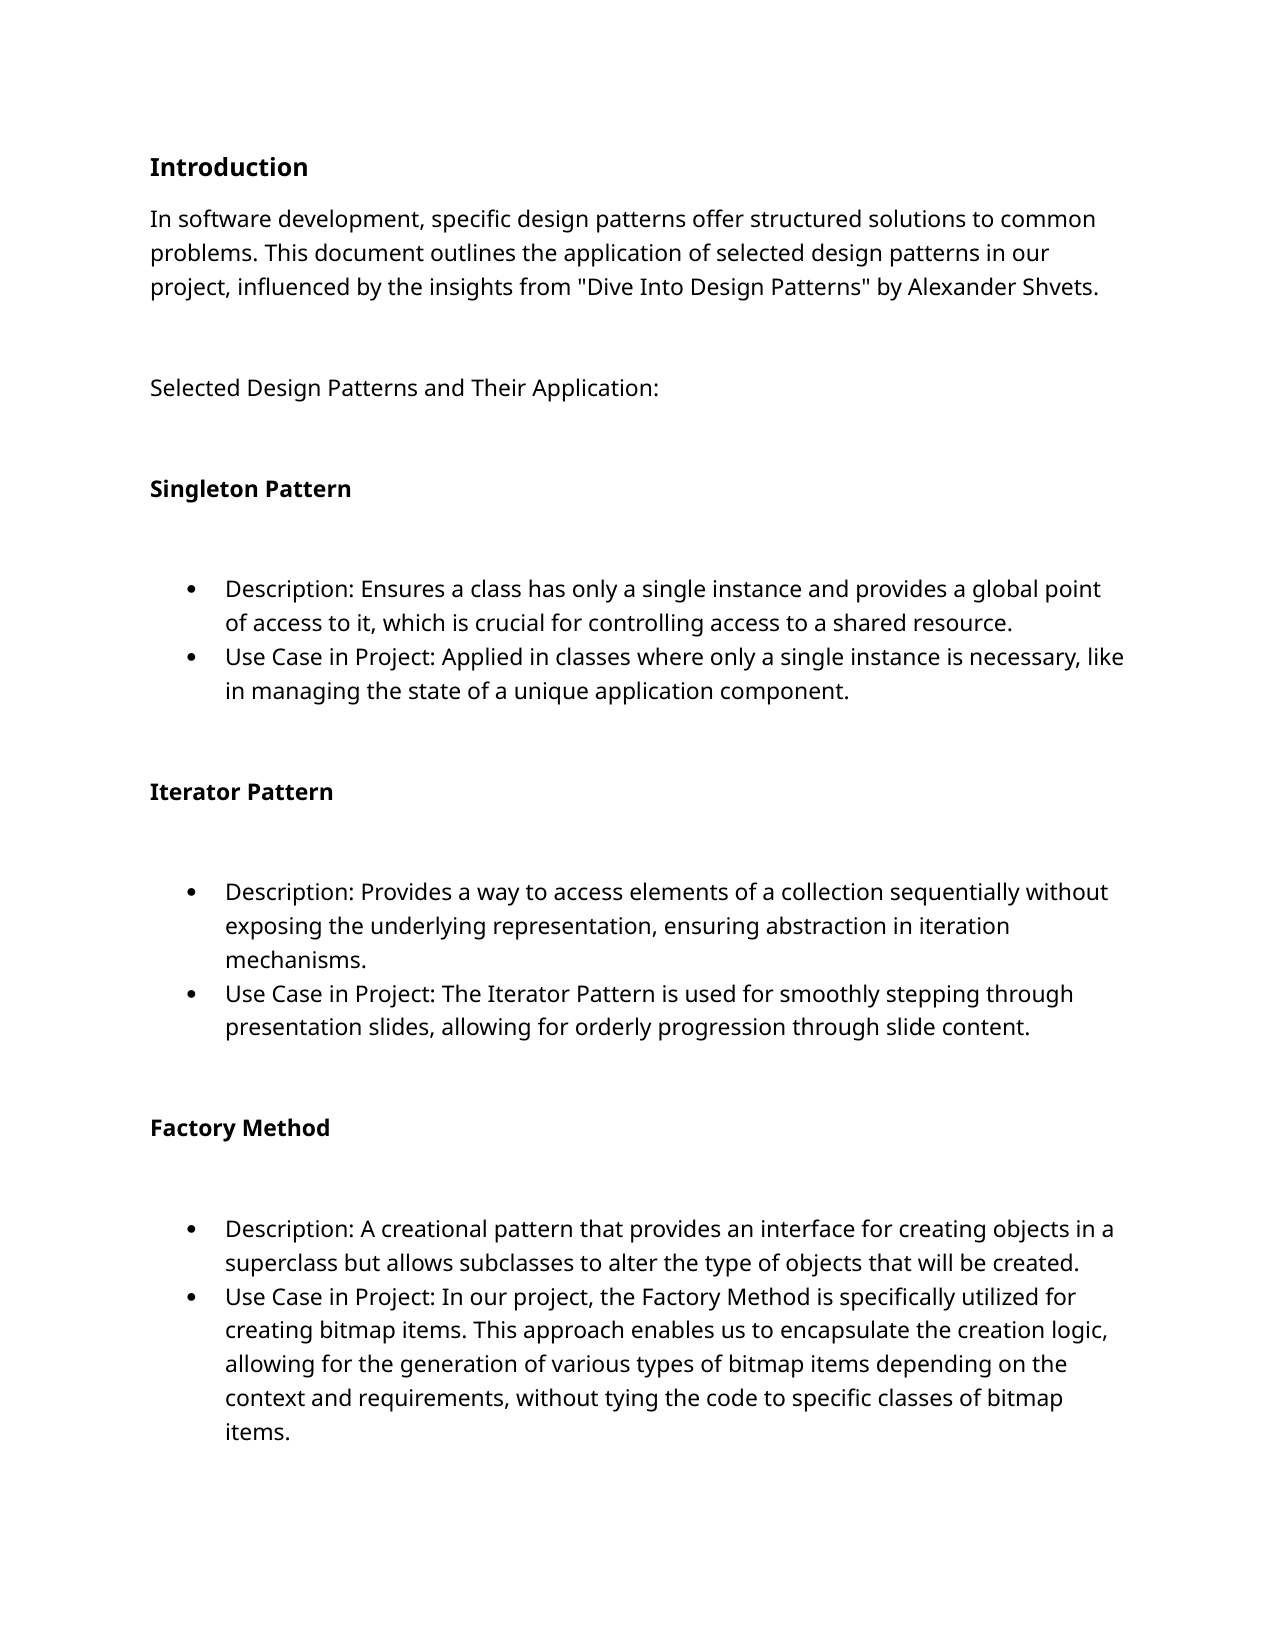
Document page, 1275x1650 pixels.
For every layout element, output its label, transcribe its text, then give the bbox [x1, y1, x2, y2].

list Use Case in Project: In our project, the Factory Method is specifically utilized for creating bitmap items. This approach enables us to encapsulate the creation logic, allowing for the generation of various types of bitmap items depending on the context and requirements, without tying the code to specific classes of bitmap items. [187, 1281, 1125, 1447]
text Selected Design Patterns and Their Application: [150, 372, 1125, 403]
list Use Case in Project: Applied in classes where only a single instance is necessary, like in managing the state of a unique application component. [187, 641, 1125, 706]
text Iterator Pattern [150, 776, 1125, 807]
text Singleton Pattern [150, 473, 1125, 504]
list Description: Ensures a class has only a single instance and provides a global point of access to it, which is crucial for controlling access to a shared resource. [187, 573, 1125, 638]
list Description: A creational pattern that provides an interface for creating objects in a superclass but allows subclasses to alter the type of objects that will be created. [187, 1213, 1125, 1278]
list Description: Provides a way to access elements of a collection sequentially without exposing the underlying representation, ensuring abstraction in iteration mechanisms. [187, 876, 1125, 975]
text Introduction [150, 150, 1125, 184]
text Factory Method [150, 1112, 1125, 1143]
list Use Case in Project: The Iterator Pattern is used for smoothly stepping through presentation slides, allowing for orderly progression through slide content. [187, 978, 1125, 1043]
text In software development, specific design patterns offer structured solutions to common problems. This document outlines the application of selected design patterns in our project, influenced by the insights from "Dive Into Design Patterns" by Alexander Shvets. [150, 203, 1125, 302]
